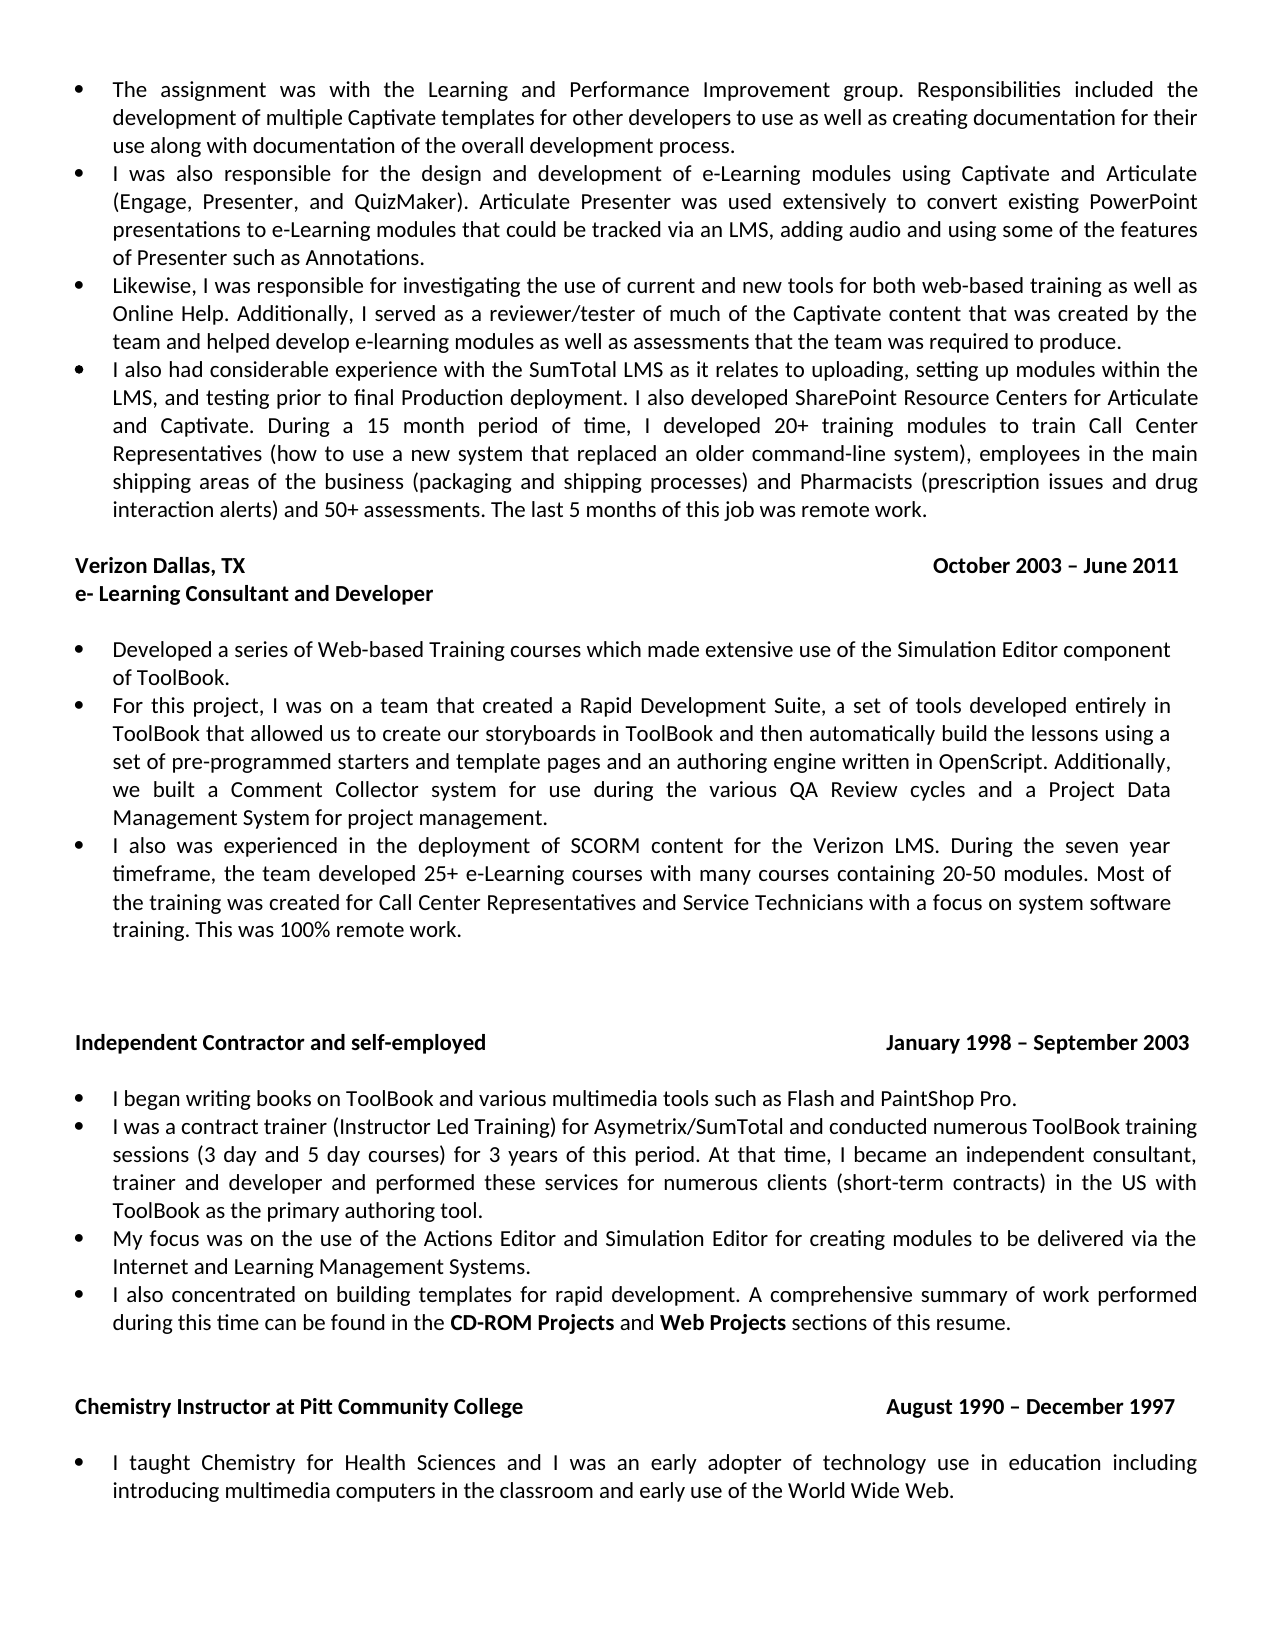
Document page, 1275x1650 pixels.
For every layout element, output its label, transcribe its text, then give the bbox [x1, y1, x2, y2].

list I taught Chemistry for Health Sciences and I was an early adopter of technology use in education including introducing multimedia computers in the classroom and early use of the World Wide Web. [75, 1448, 1200, 1504]
list Likewise, I was responsible for investigating the use of current and new tools for both web-based training as well as Online Help. Additionally, I served as a reviewer/tester of much of the Captivate content that was created by the team and helped develop e-learning modules as well as assessments that the team was required to produce. [75, 271, 1200, 355]
list I was a contract trainer (Instructor Led Training) for Asymetrix/SumTotal and conducted numerous ToolBook training sessions (3 day and 5 day courses) for 3 years of this period. At that time, I became an independent consultant, trainer and developer and performed these services for numerous clients (short-term contracts) in the US with ToolBook as the primary authoring tool. [75, 1112, 1200, 1224]
text Verizon Dallas, TX October 2003 – June 2011 [75, 551, 1200, 579]
text e- Learning Consultant and Developer [75, 579, 1200, 607]
list I also was experienced in the deployment of SCORM content for the Verizon LMS. During the seven year timeframe, the team developed 25+ e-Learning courses with many courses containing 20-50 modules. Most of the training was created for Call Center Representatives and Service Technicians with a focus on system software training. This was 100% remote work. [75, 832, 1174, 944]
list For this project, I was on a team that created a Rapid Development Suite, a set of tools developed entirely in ToolBook that allowed us to create our storyboards in ToolBook and then automatically build the lessons using a set of pre-programmed starters and template pages and an authoring engine written in OpenScript. Additionally, we built a Comment Collector system for use during the various QA Review cycles and a Project Data Management System for project management. [75, 691, 1174, 832]
text Chemistry Instructor at Pitt Community College August 1990 – December 1997 [75, 1392, 1200, 1420]
list I also had considerable experience with the SumTotal LMS as it relates to uploading, setting up modules within the LMS, and testing prior to final Production deployment. I also developed SharePoint Resource Centers for Articulate and Captivate. During a 15 month period of time, I developed 20+ training modules to train Call Center Representatives (how to use a new system that replaced an older command-line system), employees in the main shipping areas of the business (packaging and shipping processes) and Pharmacists (prescription issues and drug interaction alerts) and 50+ assessments. The last 5 months of this job was remote work. [75, 355, 1200, 523]
list I began writing books on ToolBook and various multimedia tools such as Flash and PaintShop Pro. [75, 1084, 1200, 1112]
list The assignment was with the Learning and Performance Improvement group. Responsibilities included the development of multiple Captivate templates for other developers to use as well as creating documentation for their use along with documentation of the overall development process. [75, 75, 1200, 159]
list I was also responsible for the design and development of e-Learning modules using Captivate and Articulate (Engage, Presenter, and QuizMaker). Articulate Presenter was used extensively to convert existing PowerPoint presentations to e-Learning modules that could be tracked via an LMS, adding audio and using some of the features of Presenter such as Annotations. [75, 159, 1200, 271]
text Independent Contractor and self-employed January 1998 – September 2003 [75, 1028, 1200, 1056]
list Developed a series of Web-based Training courses which made extensive use of the Simulation Editor component of ToolBook. [75, 635, 1174, 691]
list My focus was on the use of the Actions Editor and Simulation Editor for creating modules to be delivered via the Internet and Learning Management Systems. [75, 1224, 1200, 1280]
list I also concentrated on building templates for rapid development. A comprehensive summary of work performed during this time can be found in the CD-ROM Projects and Web Projects sections of this resume. [75, 1280, 1200, 1336]
